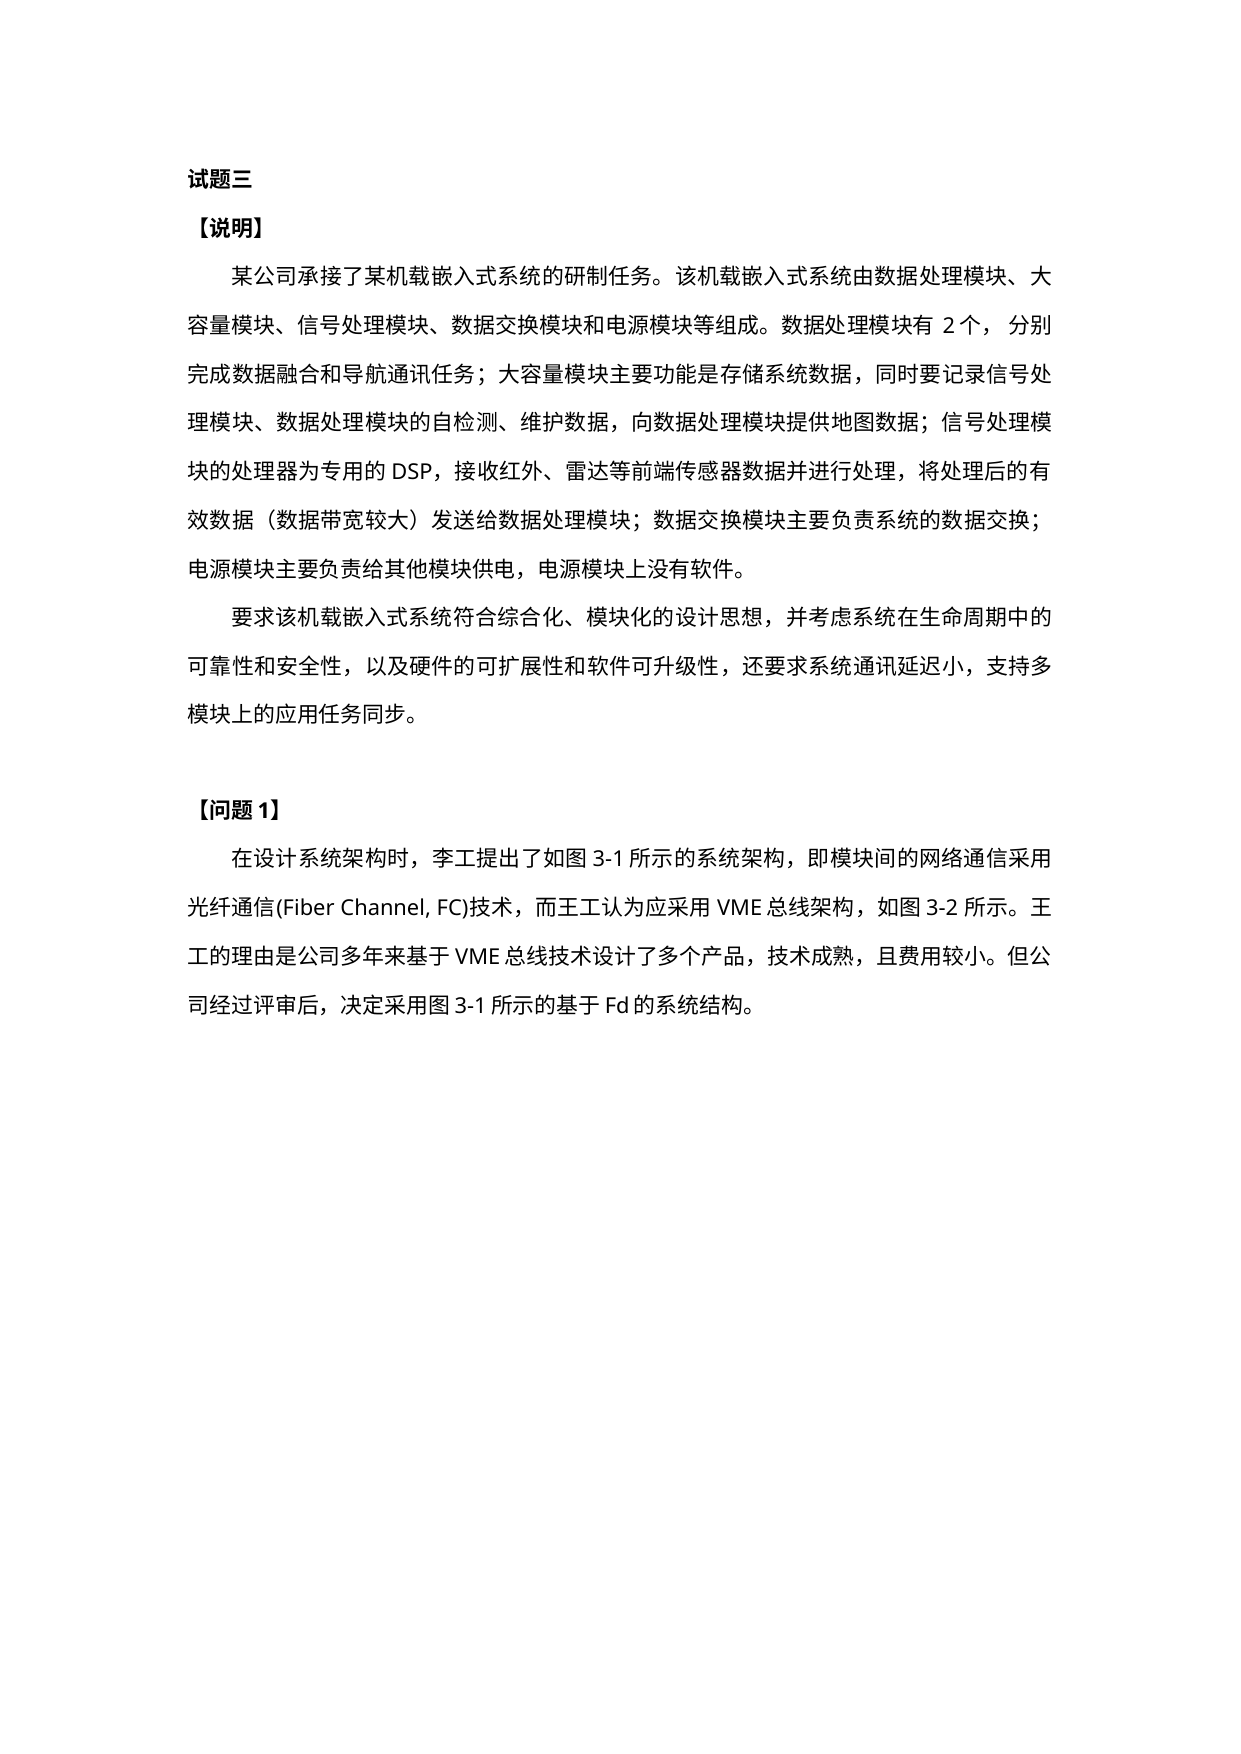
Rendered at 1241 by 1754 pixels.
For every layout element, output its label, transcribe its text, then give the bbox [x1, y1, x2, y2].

text 要求该机载嵌入式系统符合综合化、模块化的设计思想，并考虑系统在生命周期中的可靠性和安全性，以及硬件的可扩展性和软件可升级性，还要求系统通讯延迟小，支持多模块上的应用任务同步。 [187, 599, 1053, 729]
text 【说明】 [187, 210, 1053, 243]
text 试题三 [187, 162, 1053, 194]
text 【问题1】 [187, 793, 1053, 825]
text 某公司承接了某机载嵌入式系统的研制任务。该机载嵌入式系统由数据处理模块、大容量模块、信号处理模块、数据交换模块和电源模块等组成。数据处理模块有2个， 分别完成数据融合和导航通讯任务；大容量模块主要功能是存储系统数据，同时要记录信号处理模块、数据处理模块的自检测、维护数据，向数据处理模块提供地图数据；信号处理模块的处理器为专用的DSP，接收红外、雷达等前端传感器数据并进行处理，将处理后的有效数据（数据带宽较大）发送给数据处理模块；数据交换模块主要负责系统的数据交换；电源模块主要负责给其他模块供电，电源模块上没有软件。 [187, 259, 1053, 584]
text 在设计系统架构时，李工提出了如图3-1所示的系统架构，即模块间的网络通信采用光纤通信(Fiber Channel, FC)技术，而王工认为应采用VME总线架构，如图3-2 所示。王工的理由是公司多年来基于VME总线技术设计了多个产品，技术成熟，且费用较小。但公司经过评审后，决定采用图3-1所示的基于Fd的系统结构。 [187, 841, 1053, 1020]
